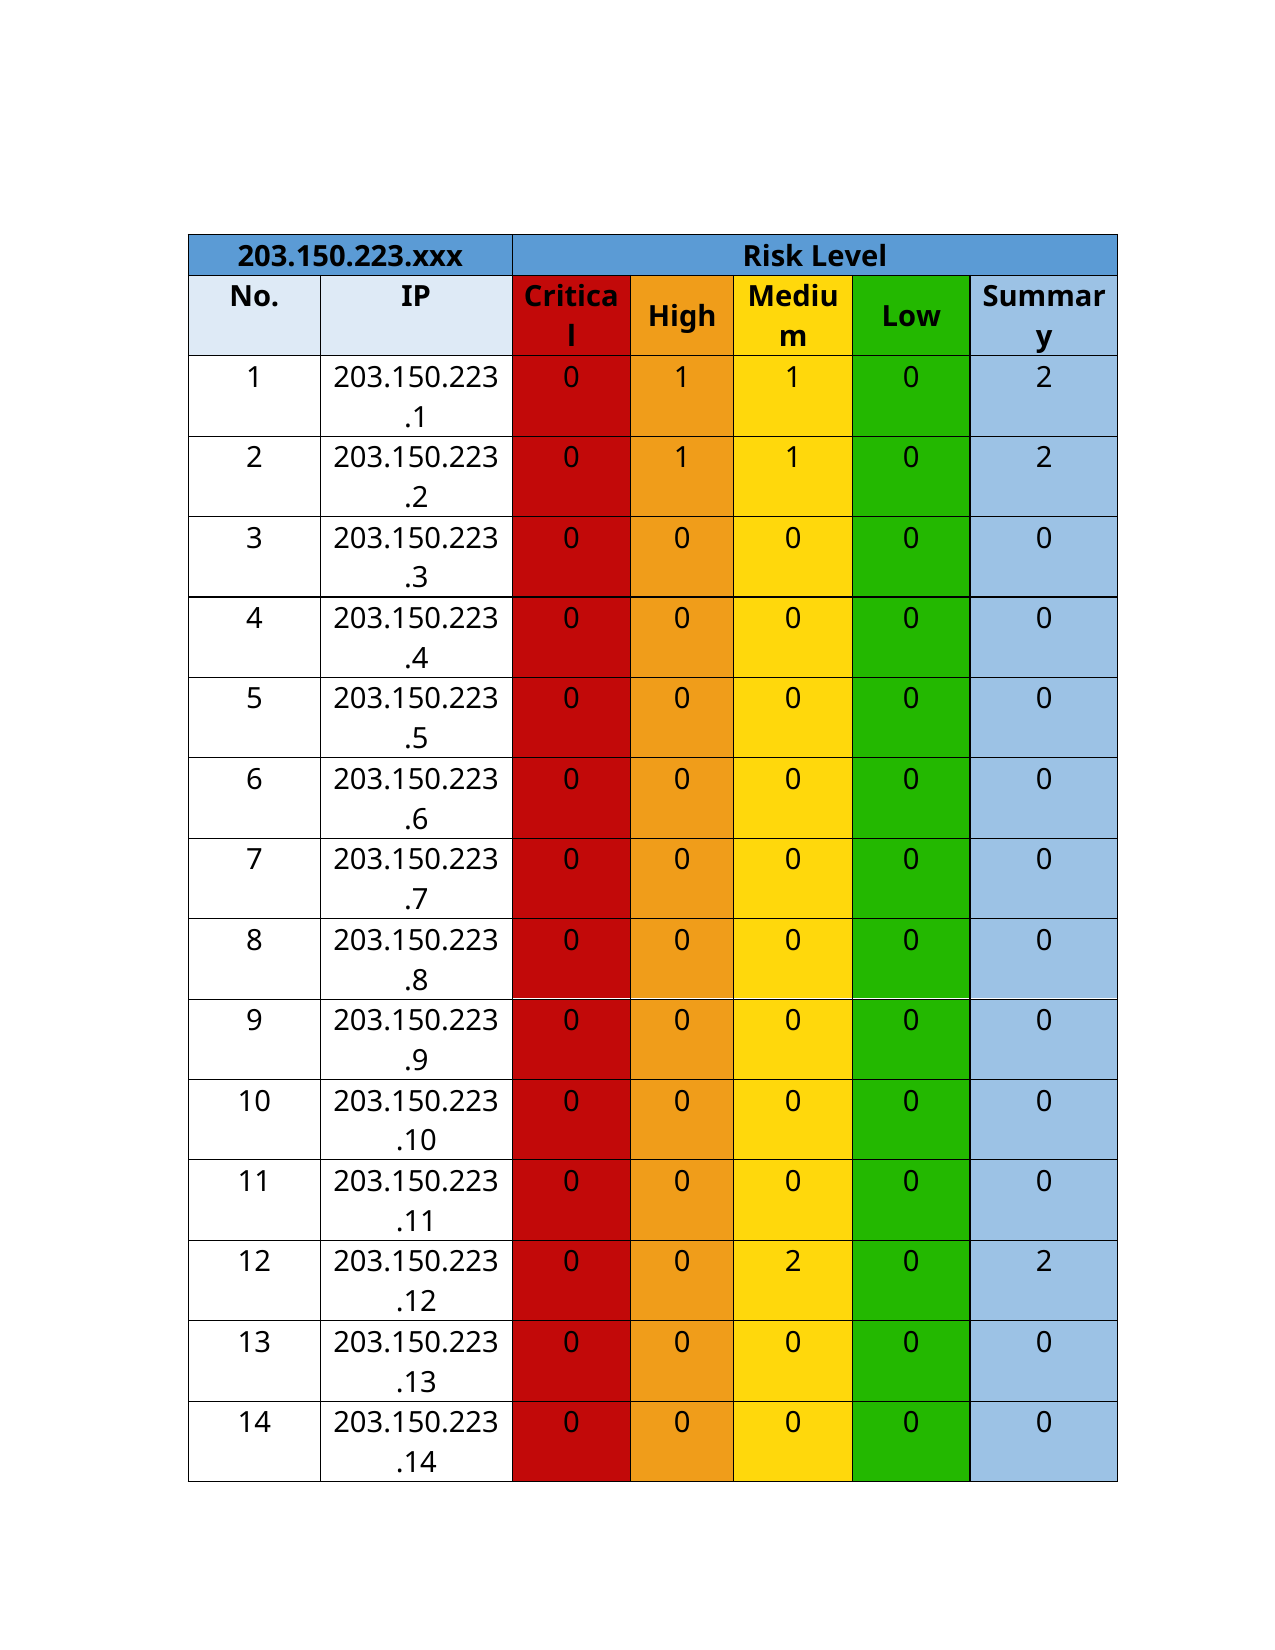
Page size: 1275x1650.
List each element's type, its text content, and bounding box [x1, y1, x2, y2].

table_cell 0 [853, 1241, 969, 1320]
table_cell 7 [189, 839, 320, 918]
table_cell 0 [734, 1321, 852, 1401]
table_cell 0 [853, 517, 969, 596]
table_cell 0 [631, 678, 733, 757]
table_cell 0 [734, 598, 852, 677]
table_cell 0 [513, 1402, 630, 1481]
table_cell 203.150.223.9 [321, 1000, 512, 1079]
table_cell 0 [853, 1321, 969, 1401]
table_cell 0 [734, 1402, 852, 1481]
table_cell 1 [631, 356, 733, 436]
table_cell 10 [189, 1080, 320, 1159]
table_cell 2 [971, 356, 1117, 436]
table_cell Summary [971, 276, 1117, 355]
table_cell 0 [853, 1000, 969, 1079]
table_cell 203.150.223.5 [321, 678, 512, 757]
table_cell 2 [971, 1241, 1117, 1320]
table_cell 0 [513, 678, 630, 757]
table_cell 1 [631, 437, 733, 516]
table_cell 0 [513, 1080, 630, 1159]
table_cell 9 [189, 1000, 320, 1079]
table_cell 0 [631, 598, 733, 677]
table_cell No. [189, 276, 320, 355]
table_cell 0 [513, 1160, 630, 1240]
table_cell 11 [189, 1160, 320, 1240]
table_cell 203.150.223.12 [321, 1241, 512, 1320]
table_cell 0 [513, 437, 630, 516]
table_cell 13 [189, 1321, 320, 1401]
table_cell 0 [513, 598, 630, 677]
table_cell Medium [734, 276, 852, 355]
table_cell 1 [734, 437, 852, 516]
table_cell 0 [971, 517, 1117, 596]
table_cell 0 [513, 758, 630, 838]
table_cell 203.150.223.6 [321, 758, 512, 838]
table_cell 0 [734, 839, 852, 918]
table_cell 0 [513, 919, 630, 998]
table_cell High [631, 276, 733, 355]
table_cell 0 [513, 839, 630, 918]
table_cell 2 [971, 437, 1117, 516]
table_cell 0 [853, 839, 969, 918]
table_cell 6 [189, 758, 320, 838]
table_cell 0 [734, 758, 852, 838]
table_cell 2 [189, 437, 320, 516]
table_cell 0 [513, 1241, 630, 1320]
table_cell 1 [734, 356, 852, 436]
table_cell 0 [631, 1160, 733, 1240]
table_cell 1 [189, 356, 320, 436]
table_cell 12 [189, 1241, 320, 1320]
table_cell 0 [971, 839, 1117, 918]
table_cell 0 [853, 678, 969, 757]
table_cell 203.150.223.1 [321, 356, 512, 436]
table_cell 0 [971, 1080, 1117, 1159]
table_cell 0 [853, 1402, 969, 1481]
table_cell 0 [734, 517, 852, 596]
table_cell 203.150.223.14 [321, 1402, 512, 1481]
table_cell 0 [971, 758, 1117, 838]
table_cell 203.150.223.10 [321, 1080, 512, 1159]
table_cell 0 [631, 1000, 733, 1079]
table_cell 3 [189, 517, 320, 596]
table_header Risk Level [513, 235, 1117, 275]
table_cell 0 [631, 919, 733, 998]
table_cell 203.150.223.3 [321, 517, 512, 596]
table_cell 203.150.223.8 [321, 919, 512, 998]
table_cell 0 [513, 1321, 630, 1401]
table_cell 0 [631, 1080, 733, 1159]
table_cell 203.150.223.13 [321, 1321, 512, 1401]
table_cell 0 [853, 437, 969, 516]
table_cell 0 [734, 919, 852, 998]
table_cell IP [321, 276, 512, 355]
table_cell 0 [513, 356, 630, 436]
table_cell 4 [189, 598, 320, 677]
table_cell 0 [631, 839, 733, 918]
table_cell 0 [853, 1080, 969, 1159]
table_cell 0 [734, 1080, 852, 1159]
table_cell 0 [971, 919, 1117, 998]
table_cell Critical [513, 276, 630, 355]
table_cell 0 [971, 1160, 1117, 1240]
table_cell 0 [631, 517, 733, 596]
table_cell 0 [853, 919, 969, 998]
table_cell 203.150.223.2 [321, 437, 512, 516]
table_cell 0 [853, 598, 969, 677]
table_cell 0 [631, 1402, 733, 1481]
table_cell 203.150.223.7 [321, 839, 512, 918]
table_cell 8 [189, 919, 320, 998]
table_cell 203.150.223.4 [321, 598, 512, 677]
table_cell 14 [189, 1402, 320, 1481]
table_cell 0 [734, 1000, 852, 1079]
table_cell 0 [971, 1000, 1117, 1079]
table_cell 0 [513, 1000, 630, 1079]
table_cell 203.150.223.11 [321, 1160, 512, 1240]
table_cell 0 [853, 356, 969, 436]
table_cell 0 [513, 517, 630, 596]
table_cell 0 [971, 678, 1117, 757]
table_cell 0 [631, 1241, 733, 1320]
table_header 203.150.223.xxx [189, 235, 512, 275]
table_cell 0 [734, 1160, 852, 1240]
table_cell 0 [853, 758, 969, 838]
table_cell 0 [971, 598, 1117, 677]
table_cell 0 [971, 1321, 1117, 1401]
table_cell 0 [853, 1160, 969, 1240]
table_cell 5 [189, 678, 320, 757]
table_cell 0 [734, 678, 852, 757]
table_cell 0 [971, 1402, 1117, 1481]
table_cell Low [853, 276, 969, 355]
table_cell 0 [631, 1321, 733, 1401]
table_cell 2 [734, 1241, 852, 1320]
table_cell 0 [631, 758, 733, 838]
